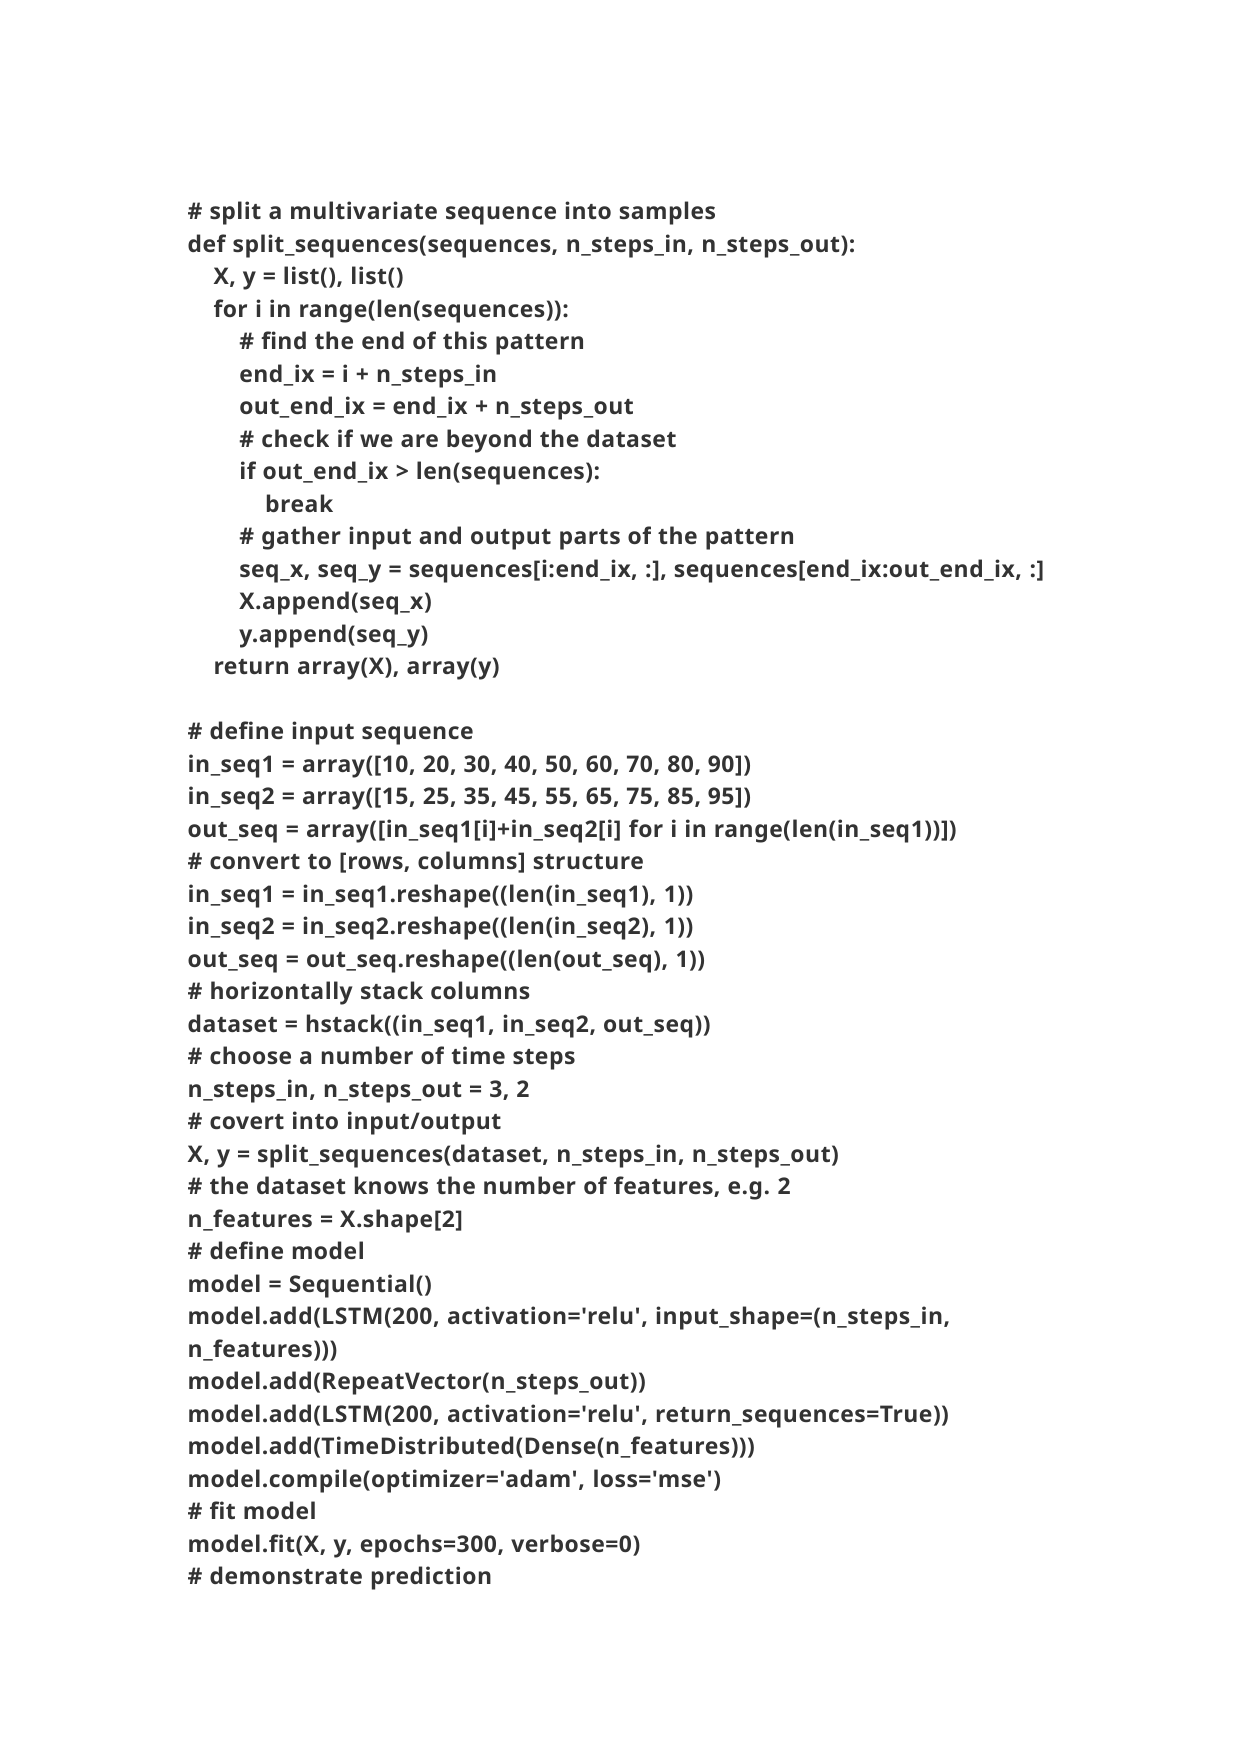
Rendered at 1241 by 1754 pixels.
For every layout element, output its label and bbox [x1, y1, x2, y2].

text [187, 162, 1053, 1592]
